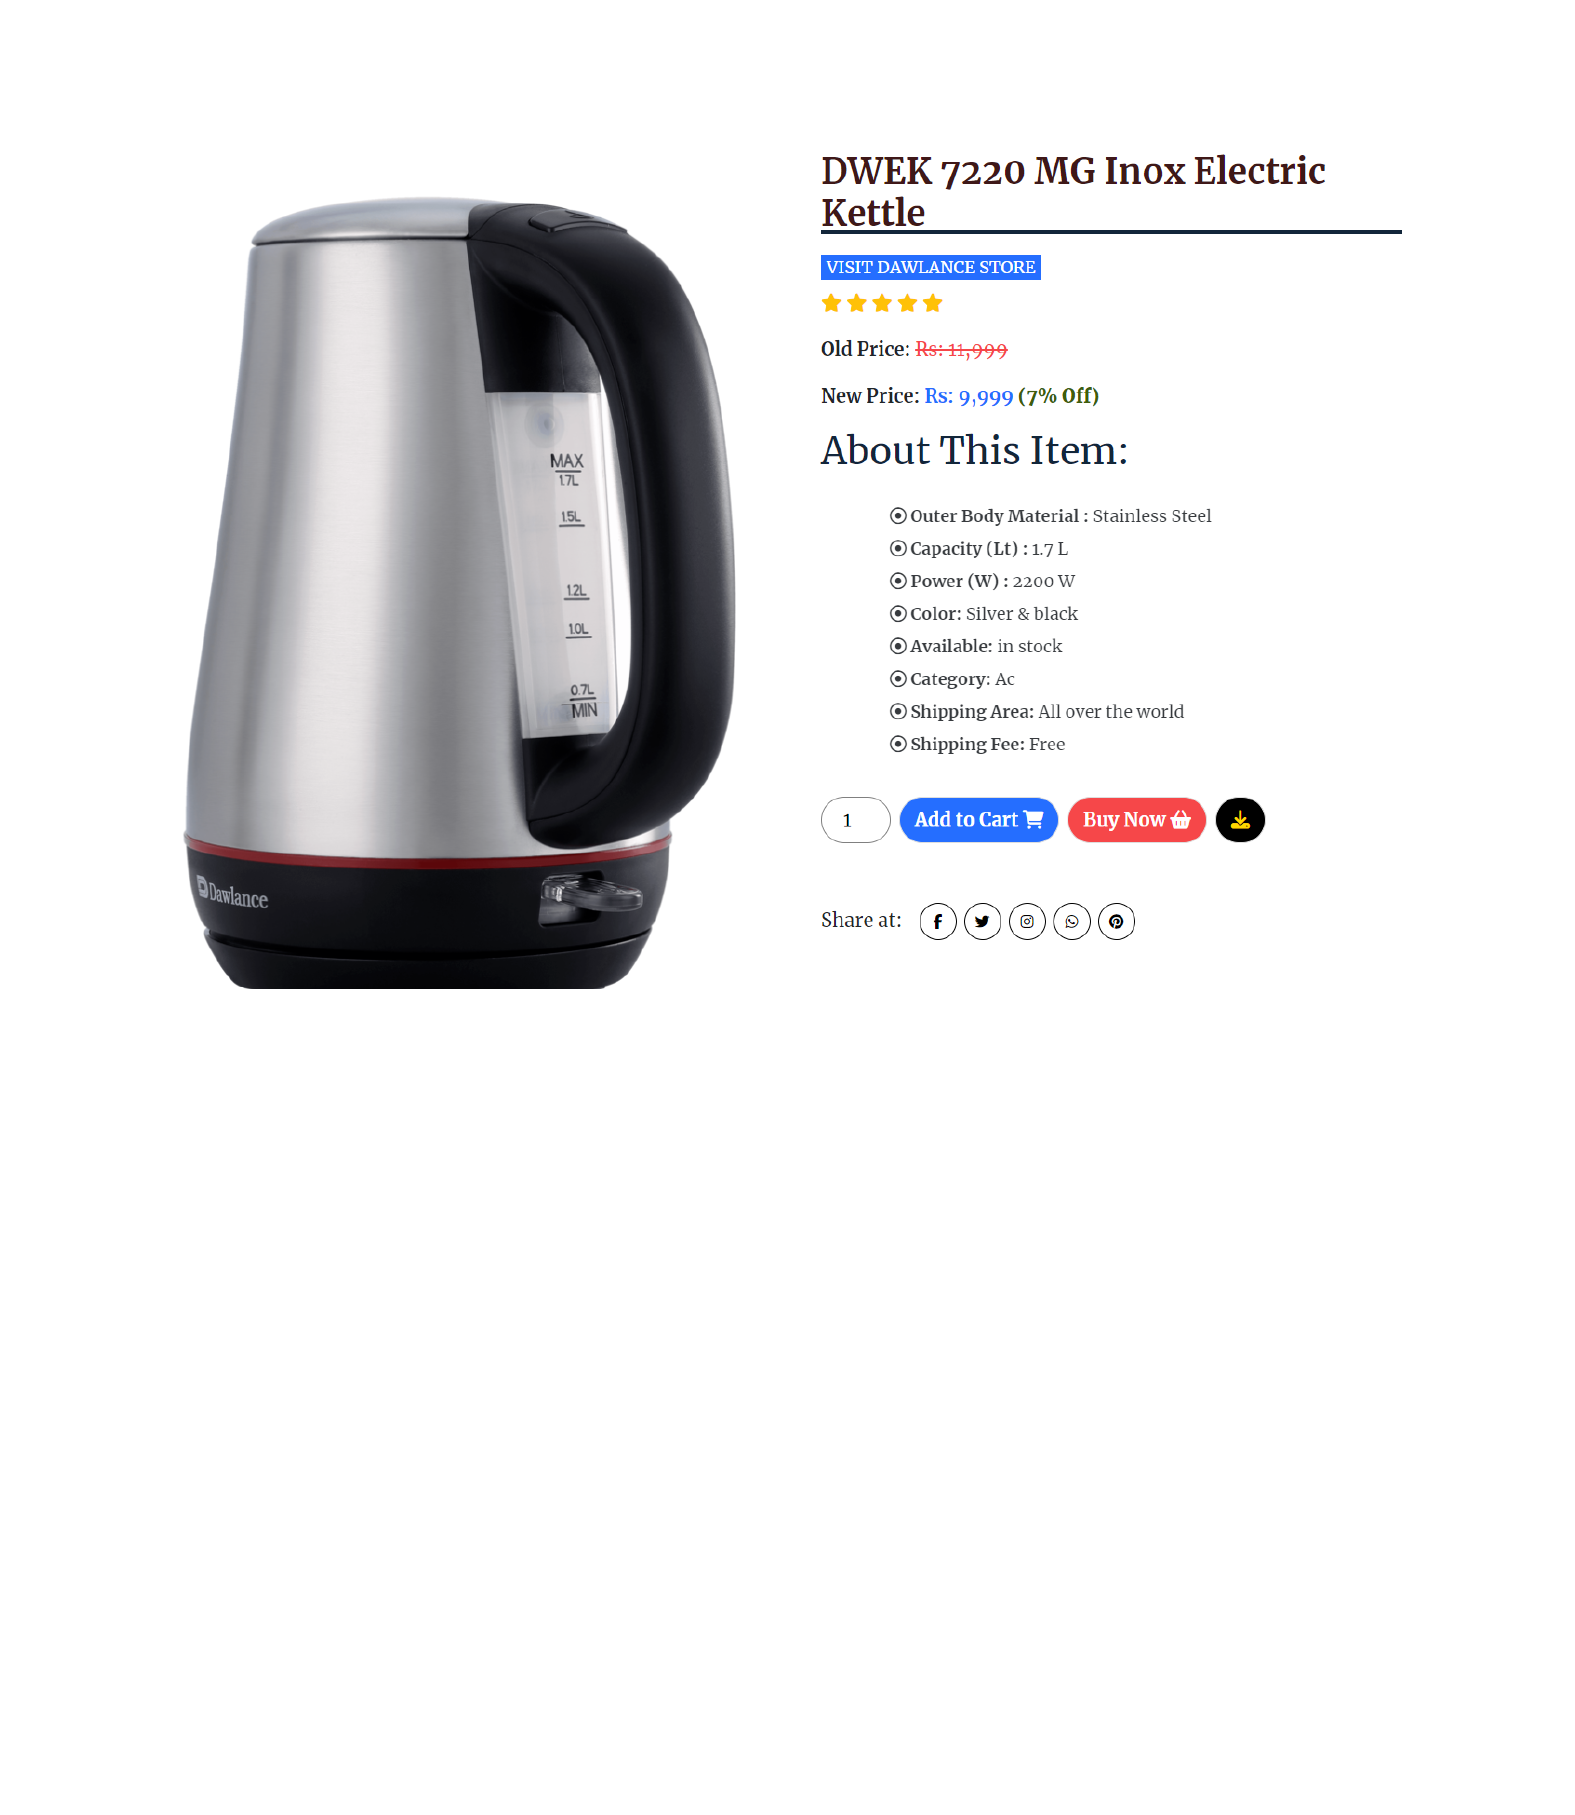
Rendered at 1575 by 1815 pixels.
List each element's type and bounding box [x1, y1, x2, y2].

picture [150, 150, 1425, 989]
